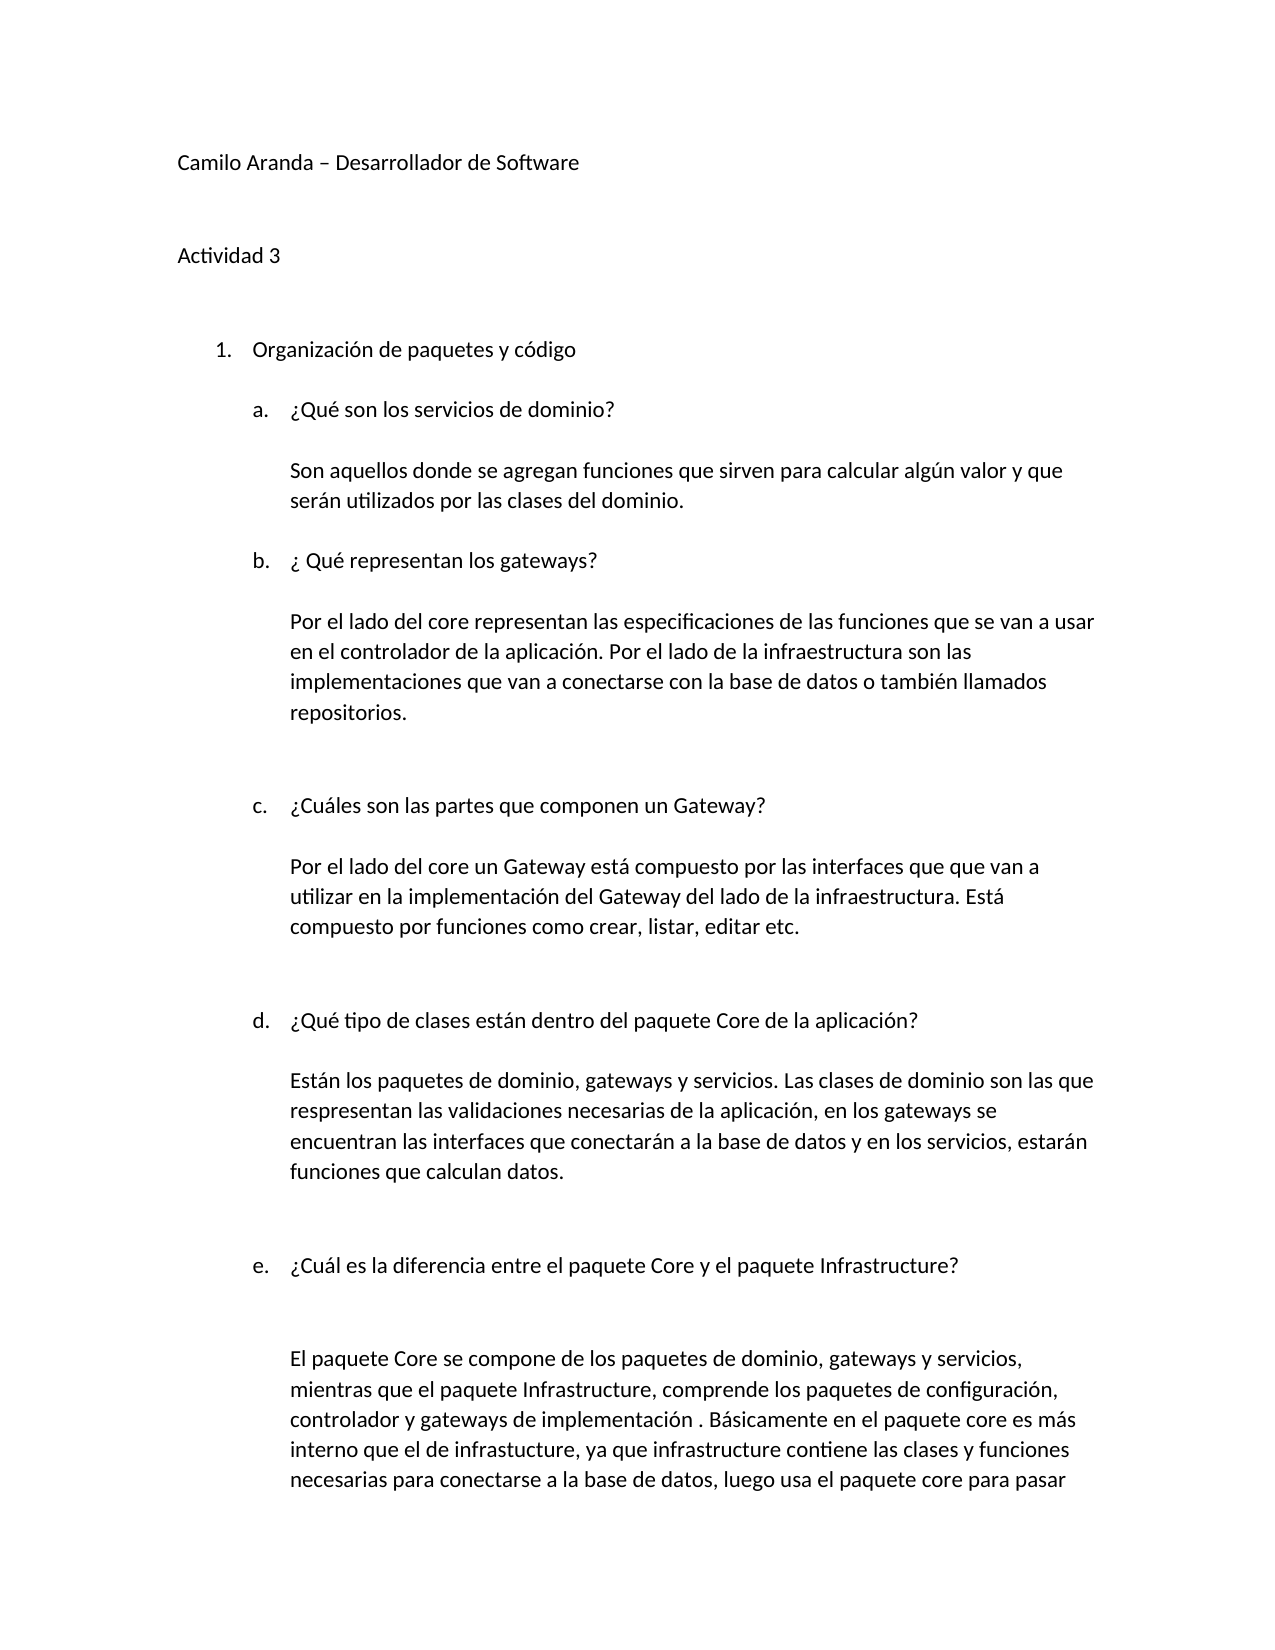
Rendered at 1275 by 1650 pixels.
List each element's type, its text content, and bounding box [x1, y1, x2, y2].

list ¿Cuál es la diferencia entre el paquete Core y el paquete Infrastructure? [252, 1251, 1098, 1279]
list ¿Qué son los servicios de dominio? [252, 396, 1098, 423]
list Organización de paquetes y código [215, 335, 1098, 363]
list Por el lado del core un Gateway está compuesto por las interfaces que que van a utilizar en la implementación del Gateway del lado de la infraestructura. Está compuesto por funciones como crear, listar, editar etc. [290, 852, 1098, 940]
list Son aquellos donde se agregan funciones que sirven para calcular algún valor y que serán utilizados por las clases del dominio. [290, 456, 1098, 514]
text Actividad 3 [177, 241, 1098, 269]
list ¿Cuáles son las partes que componen un Gateway? [252, 791, 1098, 819]
list ¿Qué tipo de clases están dentro del paquete Core de la aplicación? [252, 1006, 1098, 1034]
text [290, 1344, 1098, 1493]
list Por el lado del core representan las especificaciones de las funciones que se van a usar en el controlador de la aplicación. Por el lado de la infraestructura son las implementaciones que van a conectarse con la base de datos o también llamados repositorios. [290, 607, 1098, 726]
text Camilo Aranda – Desarrollador de Software [177, 148, 1098, 176]
list Están los paquetes de dominio, gateways y servicios. Las clases de dominio son las que respresentan las validaciones necesarias de la aplicación, en los gateways se encuentran las interfaces que conectarán a la base de datos y en los servicios, estarán funciones que calculan datos. [290, 1066, 1098, 1185]
list ¿ Qué representan los gateways? [252, 547, 1098, 574]
